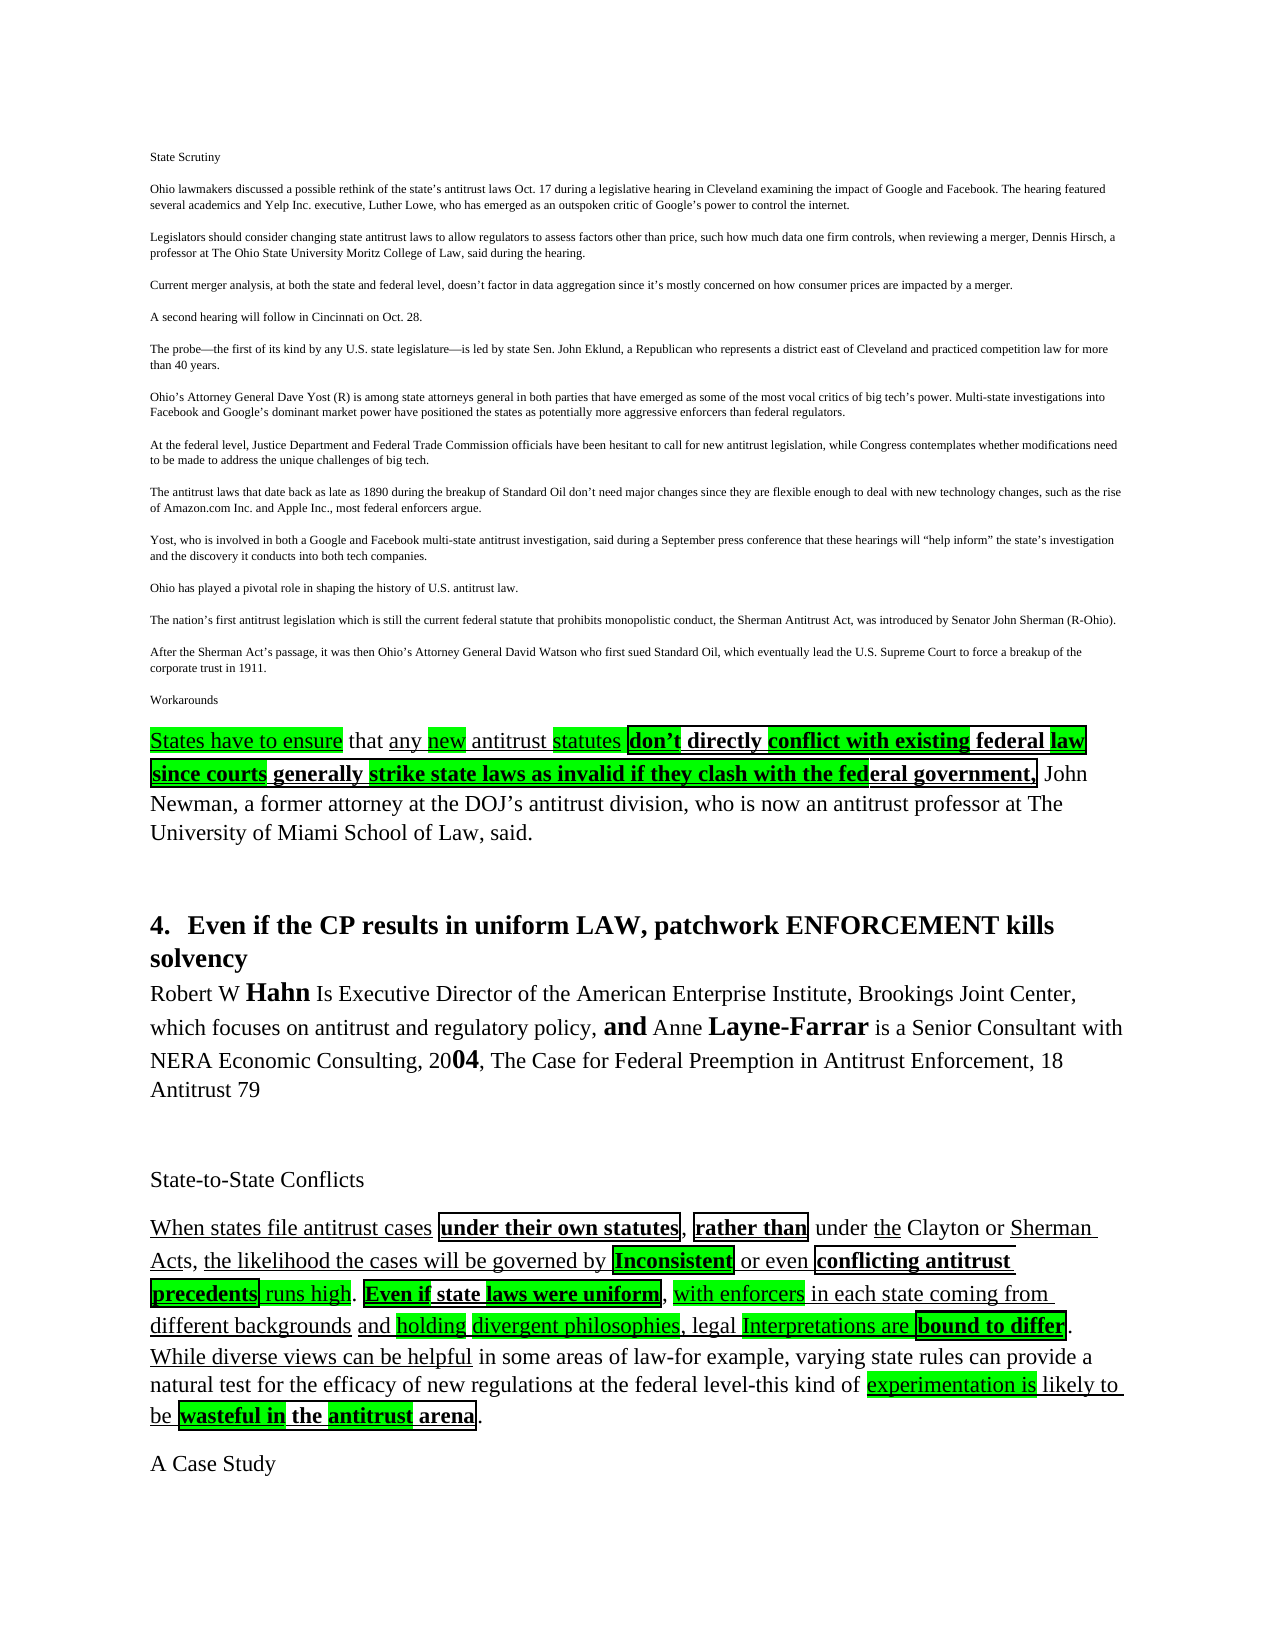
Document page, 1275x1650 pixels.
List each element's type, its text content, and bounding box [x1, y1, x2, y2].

text Ohio has played a pivotal role in shaping the history of U.S. antitrust law. [150, 581, 1125, 595]
text Legislators should consider changing state antitrust laws to allow regulators to assess factors other than price, such how much data one firm controls, when reviewing a merger, Dennis Hirsch, a professor at The Ohio State University Moritz College of Law, said during the hearing. [150, 230, 1125, 260]
text Robert W Hahn Is Executive Director of the American Enterprise Institute, Brookings Joint Center, which focuses on antitrust and regulatory policy, and Anne Layne-Farrar is a Senior Consultant with NERA Economic Consulting, 2004, The Case for Federal Preemption in Antitrust Enforcement, 18 Antitrust 79 [150, 976, 1125, 1103]
text Current merger analysis, at both the state and federal level, doesn’t factor in data aggregation since it’s mostly concerned on how consumer prices are impacted by a merger. [150, 278, 1125, 292]
text A second hearing will follow in Cincinnati on Oct. 28. [150, 310, 1125, 324]
text State Scrutiny [150, 150, 1125, 164]
text Ohio’s Attorney General Dave Yost (R) is among state attorneys general in both parties that have emerged as some of the most vocal critics of big tech’s power. Multi-state investigations into Facebook and Google’s dominant market power have positioned the states as potentially more aggressive enforcers than federal regulators. [150, 390, 1125, 419]
text Yost, who is involved in both a Google and Facebook multi-state antitrust investigation, said during a September press conference that these hearings will “help inform” the state’s investigation and the discovery it conducts into both tech companies. [150, 533, 1125, 563]
text States have to ensure that any new antitrust statutes don’t directly conflict with existing federal law since courts generally strike state laws as invalid if they clash with the federal government, John Newman, a former attorney at the DOJ’s antitrust division, who is now an antitrust professor at The University of Miami School of Law, said. [150, 725, 1125, 845]
text A Case Study [150, 1450, 1125, 1476]
text After the Sherman Act’s passage, it was then Ohio’s Attorney General David Watson who first sued Standard Oil, which eventually lead the U.S. Supreme Court to force a breakup of the corporate trust in 1911. [150, 645, 1125, 675]
text Workarounds [150, 693, 1125, 707]
text State-to-State Conflicts [150, 1167, 1125, 1193]
text At the federal level, Justice Department and Federal Trade Commission officials have been hesitant to call for new antitrust legislation, while Congress contemplates whether modifications need to be made to address the unique challenges of big tech. [150, 437, 1125, 467]
text The antitrust laws that date back as late as 1890 during the breakup of Standard Oil don’t need major changes since they are flexible enough to deal with new technology changes, such as the rise of Amazon.com Inc. and Apple Inc., most federal enforcers argue. [150, 485, 1125, 515]
text The nation’s first antitrust legislation which is still the current federal statute that prohibits monopolistic conduct, the Sherman Antitrust Act, was introduced by Senator John Sherman (R-Ohio). [150, 613, 1125, 627]
subtitle Even if the CP results in uniform LAW, patchwork ENFORCEMENT kills solvency [150, 909, 1125, 974]
text When states file antitrust cases under their own statutes, rather than under the Clayton or Sherman Acts, the likelihood the cases will be governed by Inconsistent or even conflicting antitrust precedents runs high. Even if state laws were uniform, with enforcers in each state coming from different backgrounds and holding divergent philosophies, legal Interpretations are bound to differ. While diverse views can be helpful in some areas of law-for example, varying state rules can provide a natural test for the efficacy of new regulations at the federal level-this kind of experimentation is likely to be wasteful in the antitrust arena. [150, 1212, 1125, 1431]
text Ohio lawmakers discussed a possible rethink of the state’s antitrust laws Oct. 17 during a legislative hearing in Cleveland examining the impact of Google and Facebook. The hearing featured several academics and Yelp Inc. executive, Luther Lowe, who has emerged as an outspoken critic of Google’s power to control the internet. [150, 182, 1125, 212]
text The probe—the first of its kind by any U.S. state legislature—is led by state Sen. John Eklund, a Republican who represents a district east of Cleveland and practiced competition law for more than 40 years. [150, 342, 1125, 372]
